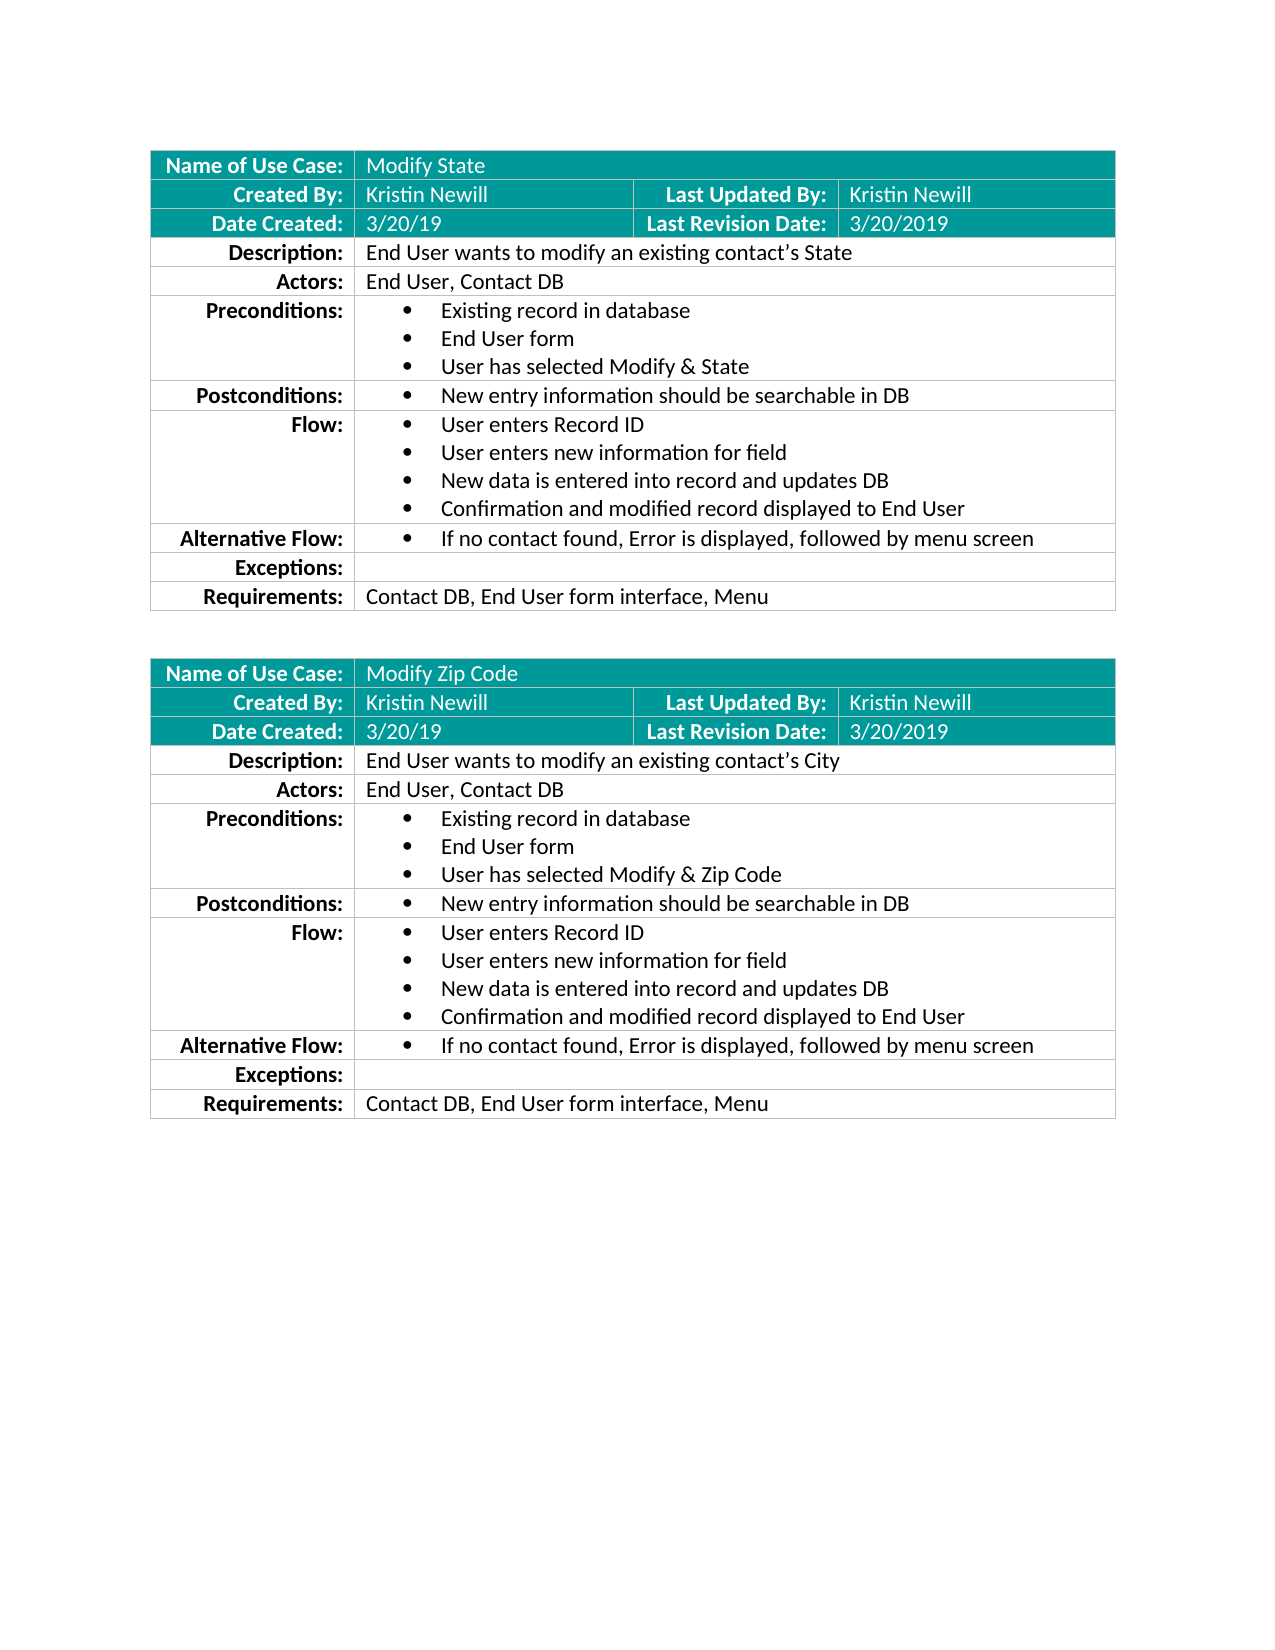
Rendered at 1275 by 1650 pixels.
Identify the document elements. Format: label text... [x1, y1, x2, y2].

table_cell Actors: [151, 267, 354, 295]
table_cell Flow: [151, 411, 354, 523]
table_cell Postconditions: [151, 381, 354, 409]
table_cell Existing record in database End User form User has selected Modify & State [355, 296, 1115, 380]
table_cell 3/20/2019 [839, 209, 1115, 237]
table_cell End User, Contact DB [355, 267, 1115, 295]
table_cell Exceptions: [151, 1060, 354, 1088]
table_header Modify Zip Code [355, 659, 1115, 687]
table_cell Last Revision Date: [634, 209, 838, 237]
table_cell Alternative Flow: [151, 524, 354, 552]
table_cell If no contact found, Error is displayed, followed by menu screen [355, 1031, 1115, 1059]
table_cell Existing record in database End User form User has selected Modify & Zip Code [355, 804, 1115, 888]
table_cell Contact DB, End User form interface, Menu [355, 1090, 1115, 1117]
table_cell Exceptions: [151, 553, 354, 581]
table_cell Description: [151, 238, 354, 266]
table_cell Kristin Newill [839, 180, 1115, 208]
table_cell Requirements: [151, 1090, 354, 1117]
table_cell Requirements: [151, 582, 354, 610]
table_cell Date Created: [151, 209, 354, 237]
table_cell Last Updated By: [634, 180, 838, 208]
table_cell Date Created: [151, 717, 354, 745]
table_cell User enters Record ID User enters new information for field New data is entered into record and updates DB Confirmation and modified record displayed to End User [355, 918, 1115, 1030]
table_cell If no contact found, Error is displayed, followed by menu screen [355, 524, 1115, 552]
table_cell Last Revision Date: [634, 717, 838, 745]
table_cell Preconditions: [151, 296, 354, 380]
table_cell User enters Record ID User enters new information for field New data is entered into record and updates DB Confirmation and modified record displayed to End User [355, 411, 1115, 523]
table_header Name of Use Case: [151, 659, 354, 687]
table_cell Last Updated By: [634, 688, 838, 716]
table_cell Flow: [151, 918, 354, 1030]
table_cell End User wants to modify an existing contact’s City [355, 746, 1115, 774]
table_header Modify State [355, 151, 1115, 179]
table_header Name of Use Case: [151, 151, 354, 179]
table_cell Postconditions: [151, 889, 354, 917]
table_cell New entry information should be searchable in DB [355, 381, 1115, 409]
table_cell [355, 553, 1115, 581]
table_cell Description: [151, 746, 354, 774]
table_cell New entry information should be searchable in DB [355, 889, 1115, 917]
table_cell [355, 1060, 1115, 1088]
table_cell Actors: [151, 775, 354, 803]
table_cell End User wants to modify an existing contact’s State [355, 238, 1115, 266]
table_cell 3/20/19 [355, 209, 633, 237]
table_cell Created By: [151, 180, 354, 208]
table_cell Preconditions: [151, 804, 354, 888]
table_cell Kristin Newill [355, 180, 633, 208]
table_cell 3/20/19 [355, 717, 633, 745]
table_cell Kristin Newill [839, 688, 1115, 716]
table_cell End User, Contact DB [355, 775, 1115, 803]
table_cell Kristin Newill [355, 688, 633, 716]
table_cell Contact DB, End User form interface, Menu [355, 582, 1115, 610]
table_cell Alternative Flow: [151, 1031, 354, 1059]
table_cell Created By: [151, 688, 354, 716]
table_cell 3/20/2019 [839, 717, 1115, 745]
